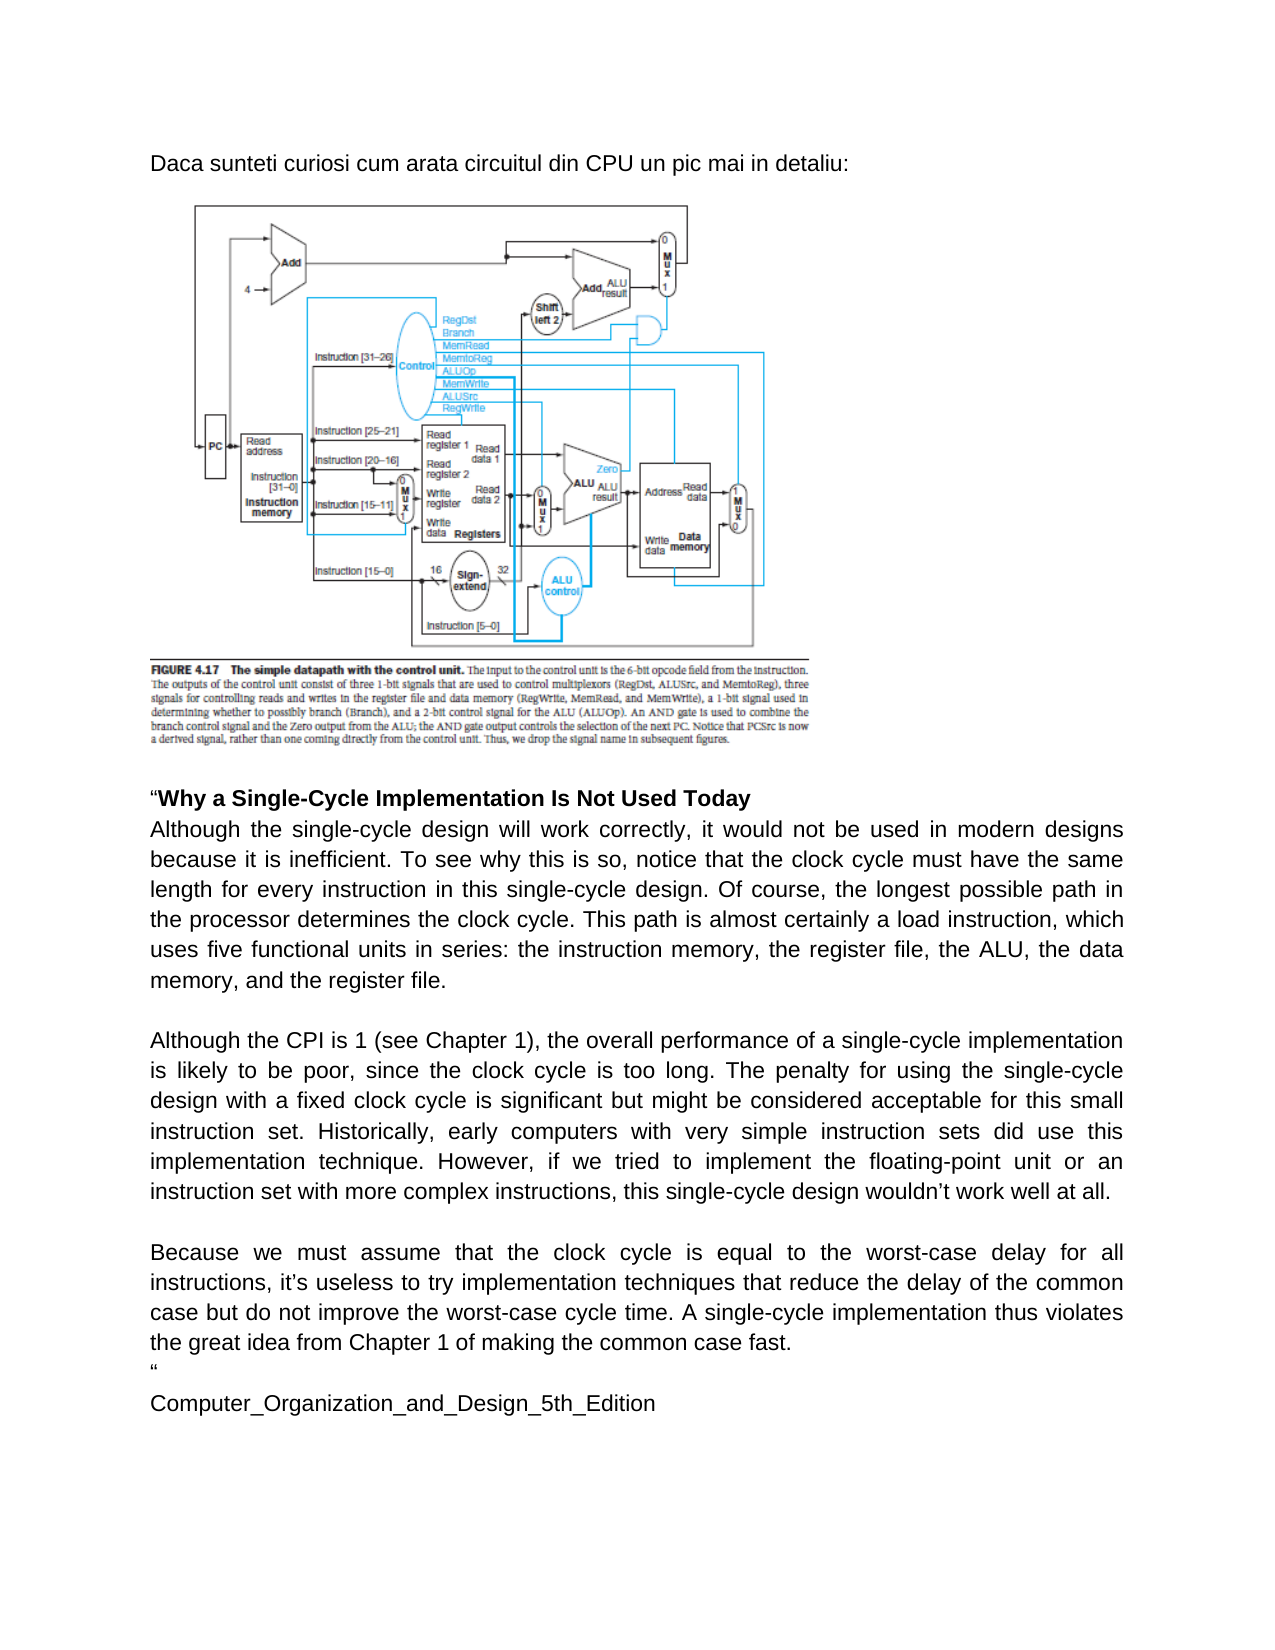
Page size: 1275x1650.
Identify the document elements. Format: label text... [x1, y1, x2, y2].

text Because we must assume that the clock cycle is equal to the worst-case delay for all instructions, it’s useless to try implementation techniques that reduce the delay of the common case but do not improve the worst-case cycle time. A single-cycle implementation thus violates the great idea from Chapter 1 of making the common case fast. [150, 1238, 1125, 1356]
text “ Computer_Organization_and_Design_5th_Edition [150, 1359, 1125, 1416]
text “Why a Single-Cycle Implementation Is Not Used Today [150, 785, 1125, 812]
picture [150, 180, 813, 752]
text Although the single-cycle design will work correctly, it would not be used in modern designs because it is inefficient. To see why this is so, notice that the clock cycle must have the same length for every instruction in this single-cycle design. Of course, the longest possible path in the processor determines the clock cycle. This path is almost certainly a load instruction, which uses five functional units in series: the instruction memory, the register file, the ALU, the data memory, and the register file. [150, 816, 1125, 993]
text Daca sunteti curiosi cum arata circuitul din CPU un pic mai in detaliu: [150, 150, 1125, 176]
text Although the CPI is 1 (see Chapter 1), the overall performance of a single-cycle implementation is likely to be poor, since the clock cycle is too long. The penalty for using the single-cycle design with a fixed clock cycle is significant but might be considered acceptable for this small instruction set. Historically, early computers with very simple instruction sets did use this implementation technique. However, if we tried to implement the floating-point unit or an instruction set with more complex instructions, this single-cycle design wouldn’t work well at all. [150, 1027, 1125, 1204]
